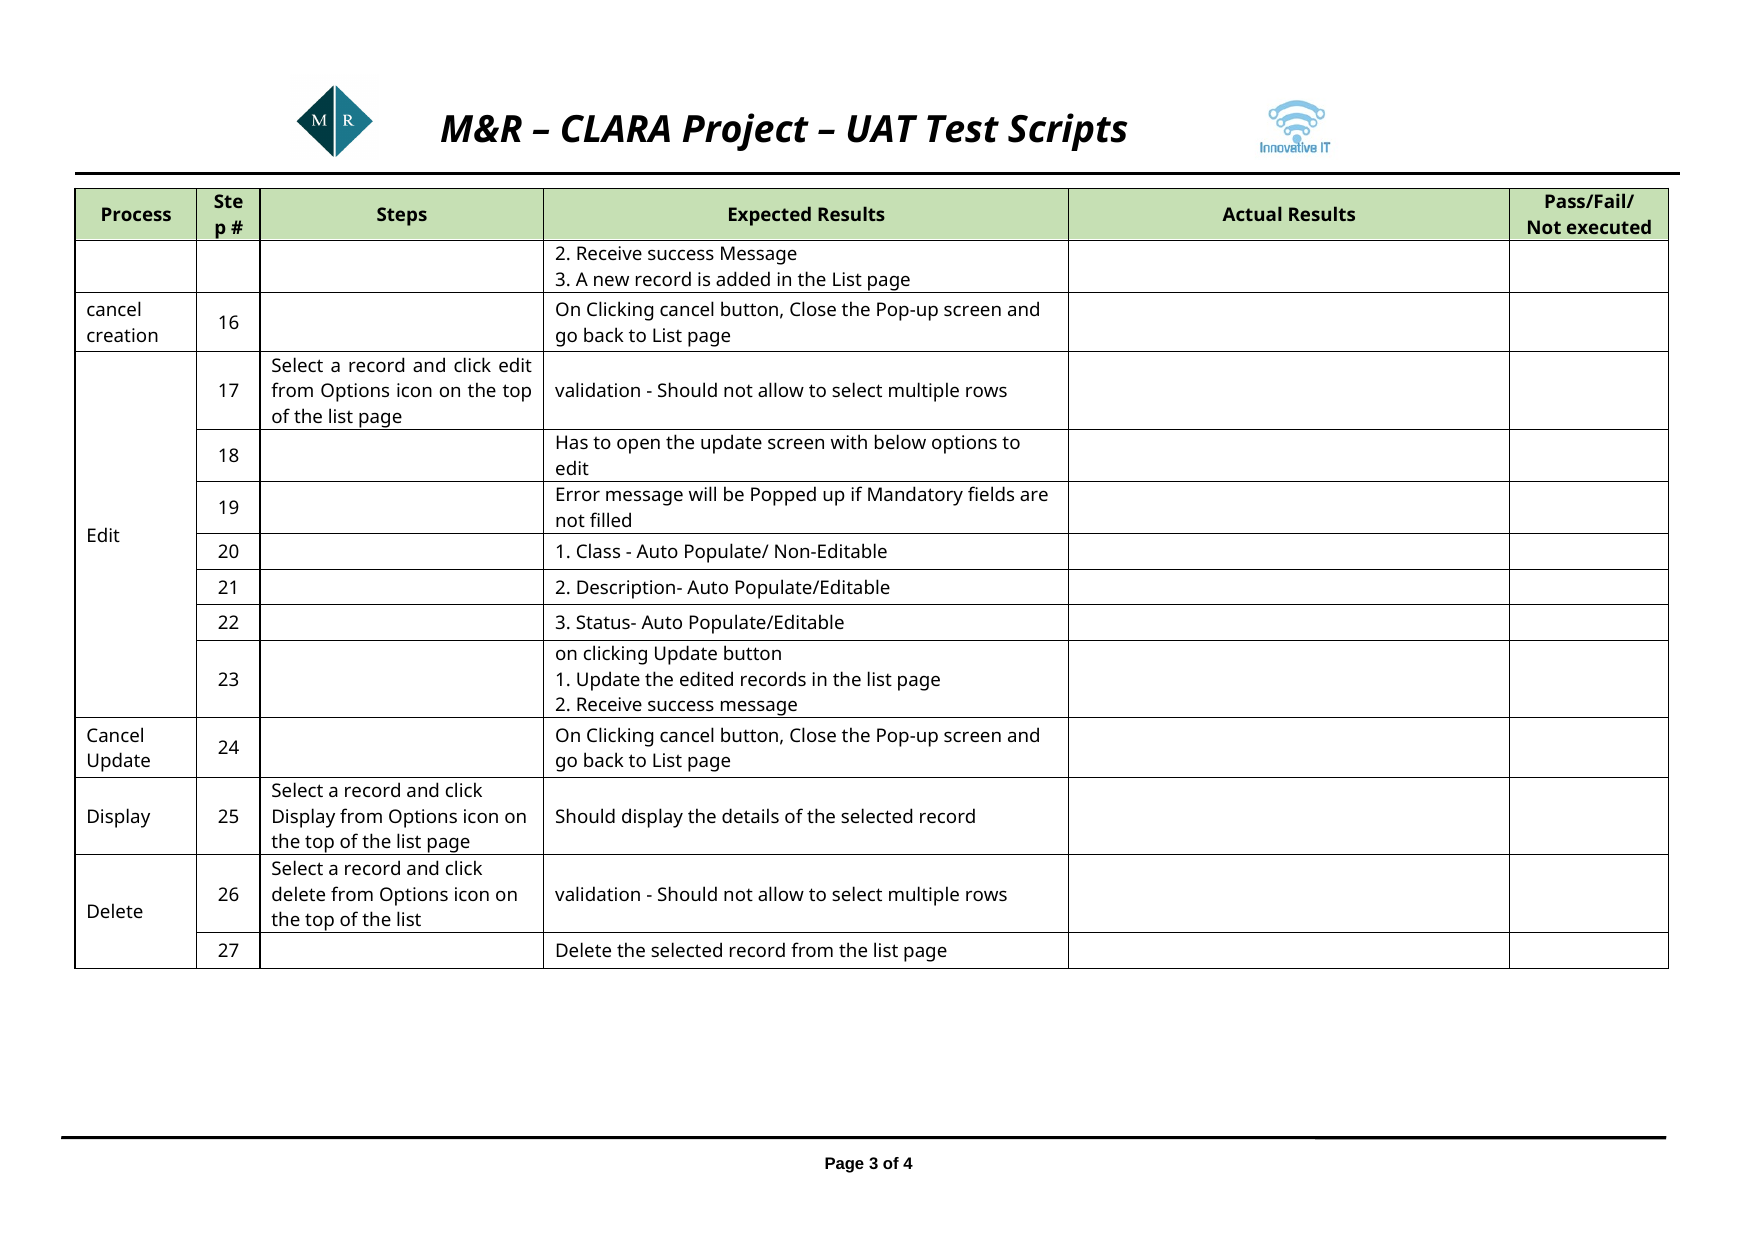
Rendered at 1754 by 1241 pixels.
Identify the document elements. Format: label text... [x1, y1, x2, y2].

table_cell Display [76, 778, 196, 854]
table_cell 27 [197, 933, 259, 967]
table_cell on clicking Update button 1. Update the edited records in the list page 2. Receive success message [544, 641, 1068, 717]
table_cell Delete the selected record from the list page [544, 933, 1068, 967]
table_cell [1510, 855, 1668, 932]
table_cell [261, 293, 543, 351]
table_cell [1510, 570, 1668, 604]
table_cell [1069, 778, 1509, 854]
table_cell [1069, 933, 1509, 967]
table_cell [1069, 430, 1509, 481]
table_cell [1510, 933, 1668, 967]
table_cell [1510, 430, 1668, 481]
table_cell [1069, 641, 1509, 717]
table_cell [1510, 241, 1668, 292]
table_cell On Clicking cancel button, Close the Pop-up screen and go back to List page [544, 293, 1068, 351]
table_cell On Clicking Save button, 1. will save the all the entered details 2. Receive success Message 3. A new record is added in the List page [544, 241, 1068, 292]
table_cell validation - Should not allow to select multiple rows [544, 855, 1068, 932]
table_cell 19 [197, 482, 259, 533]
table_cell [261, 570, 543, 604]
table_cell Select a record and click delete from Options icon on the top of the list [261, 855, 543, 932]
table_cell 3. Status- Auto Populate/Editable [544, 605, 1068, 640]
table_cell 2. Description- Auto Populate/Editable [544, 570, 1068, 604]
table_cell 1. Class - Auto Populate/ Non-Editable [544, 534, 1068, 568]
table_header Steps [261, 189, 543, 239]
table_cell [261, 430, 543, 481]
table_cell 22 [197, 605, 259, 640]
picture [290, 74, 379, 160]
table_cell 20 [197, 534, 259, 568]
table_cell [261, 482, 543, 533]
table_cell [1069, 534, 1509, 568]
picture [1243, 84, 1350, 160]
table_cell [1069, 570, 1509, 604]
table_cell cancel creation [76, 293, 196, 351]
table_cell 25 [197, 778, 259, 854]
table_cell [261, 933, 543, 967]
table_header Step # [197, 189, 259, 239]
table_cell [1510, 605, 1668, 640]
table_cell [261, 641, 543, 717]
table_cell 26 [197, 855, 259, 932]
table_cell Delete [76, 855, 196, 967]
table_cell [1069, 605, 1509, 640]
table_cell 24 [197, 718, 259, 777]
table_cell Should display the details of the selected record [544, 778, 1068, 854]
table_cell [1510, 482, 1668, 533]
table_header Actual Results [1069, 189, 1509, 239]
table_cell [1069, 482, 1509, 533]
table_cell Cancel Update [76, 718, 196, 777]
table_cell Select a record and click edit from Options icon on the top of the list page [261, 352, 543, 429]
table_cell [261, 605, 543, 640]
table_cell [1510, 293, 1668, 351]
table_cell [1069, 855, 1509, 932]
table_cell [1069, 293, 1509, 351]
table_cell validation - Should not allow to select multiple rows [544, 352, 1068, 429]
table_cell On Clicking cancel button, Close the Pop-up screen and go back to List page [544, 718, 1068, 777]
table_cell [1510, 352, 1668, 429]
table_cell 16 [197, 293, 259, 351]
table_cell [1510, 641, 1668, 717]
table_cell 23 [197, 641, 259, 717]
table_cell Error message will be Popped up if Mandatory fields are not filled [544, 482, 1068, 533]
table_cell 17 [197, 352, 259, 429]
table_header Pass/Fail/ Not executed [1510, 189, 1668, 239]
table_cell [1510, 534, 1668, 568]
table_cell 15 [197, 241, 259, 292]
table_cell [261, 718, 543, 777]
table_cell [1069, 241, 1509, 292]
table_cell [261, 534, 543, 568]
table_cell [1510, 718, 1668, 777]
table_cell Edit [76, 352, 196, 717]
table_cell Select a record and click Display from Options icon on the top of the list page [261, 778, 543, 854]
table_header Expected Results [544, 189, 1068, 239]
table_cell Has to open the update screen with below options to edit [544, 430, 1068, 481]
table_header Process [76, 189, 196, 239]
table_cell [1069, 718, 1509, 777]
table_cell [1069, 352, 1509, 429]
table_cell [1510, 778, 1668, 854]
table_cell 18 [197, 430, 259, 481]
table_cell 21 [197, 570, 259, 604]
